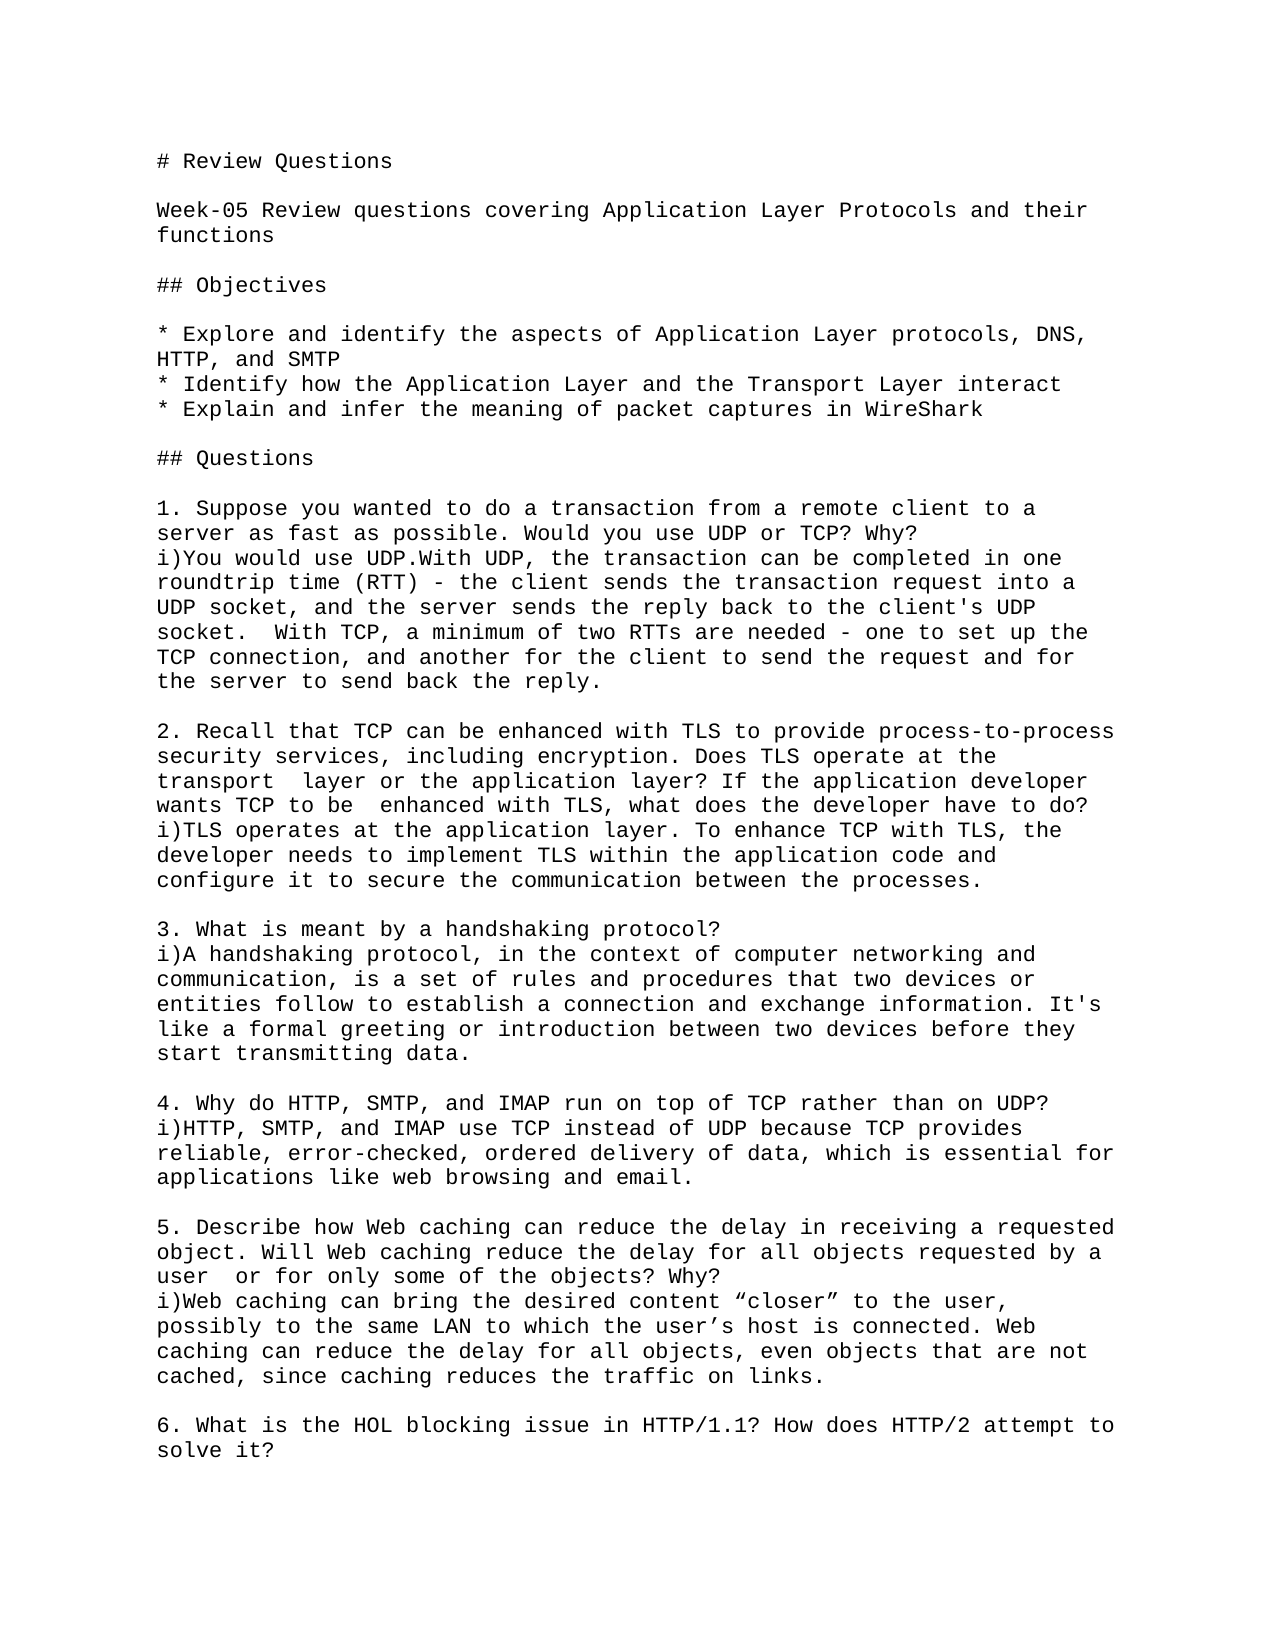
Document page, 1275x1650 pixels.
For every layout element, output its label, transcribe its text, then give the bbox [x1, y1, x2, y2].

text i)You would use UDP.With UDP, the transaction can be completed in one roundtrip time (RTT) - the client sends the transaction request into a UDP socket, and the server sends the reply back to the client's UDP socket. With TCP, a minimum of two RTTs are needed - one to set up the TCP connection, and another for the client to send the request and for the server to send back the reply. [156, 547, 1118, 695]
text 3. What is meant by a handshaking protocol? [156, 918, 1118, 943]
text 4. Why do HTTP, SMTP, and IMAP run on top of TCP rather than on UDP? [156, 1092, 1118, 1117]
text 5. Describe how Web caching can reduce the delay in receiving a requested object. Will Web caching reduce the delay for all objects requested by a user or for only some of the objects? Why? [156, 1216, 1118, 1290]
text ## Questions [156, 447, 1118, 472]
text 6. What is the HOL blocking issue in HTTP/1.1? How does HTTP/2 attempt to solve it? [156, 1414, 1118, 1464]
text * Explain and infer the meaning of packet captures in WireShark [156, 398, 1118, 423]
text i)HTTP, SMTP, and IMAP use TCP instead of UDP because TCP provides reliable, error-checked, ordered delivery of data, which is essential for applications like web browsing and email. [156, 1117, 1118, 1191]
text * Identify how the Application Layer and the Transport Layer interact [156, 373, 1118, 398]
text i)A handshaking protocol, in the context of computer networking and communication, is a set of rules and procedures that two devices or entities follow to establish a connection and exchange information. It's like a formal greeting or introduction between two devices before they start transmitting data. [156, 943, 1118, 1067]
text 2. Recall that TCP can be enhanced with TLS to provide process-to-process security services, including encryption. Does TLS operate at the transport layer or the application layer? If the application developer wants TCP to be enhanced with TLS, what does the developer have to do? [156, 720, 1118, 819]
text i)Web caching can bring the desired content “closer” to the user, possibly to the same LAN to which the user’s host is connected. Web caching can reduce the delay for all objects, even objects that are not cached, since caching reduces the traffic on links. [156, 1290, 1118, 1389]
text ## Objectives [156, 274, 1118, 299]
text * Explore and identify the aspects of Application Layer protocols, DNS, HTTP, and SMTP [156, 323, 1118, 373]
text Week-05 Review questions covering Application Layer Protocols and their functions [156, 199, 1118, 249]
text i)TLS operates at the application layer. To enhance TCP with TLS, the developer needs to implement TLS within the application code and configure it to secure the communication between the processes. [156, 819, 1118, 894]
text # Review Questions [156, 150, 1118, 175]
text 1. Suppose you wanted to do a transaction from a remote client to a server as fast as possible. Would you use UDP or TCP? Why? [156, 497, 1118, 547]
